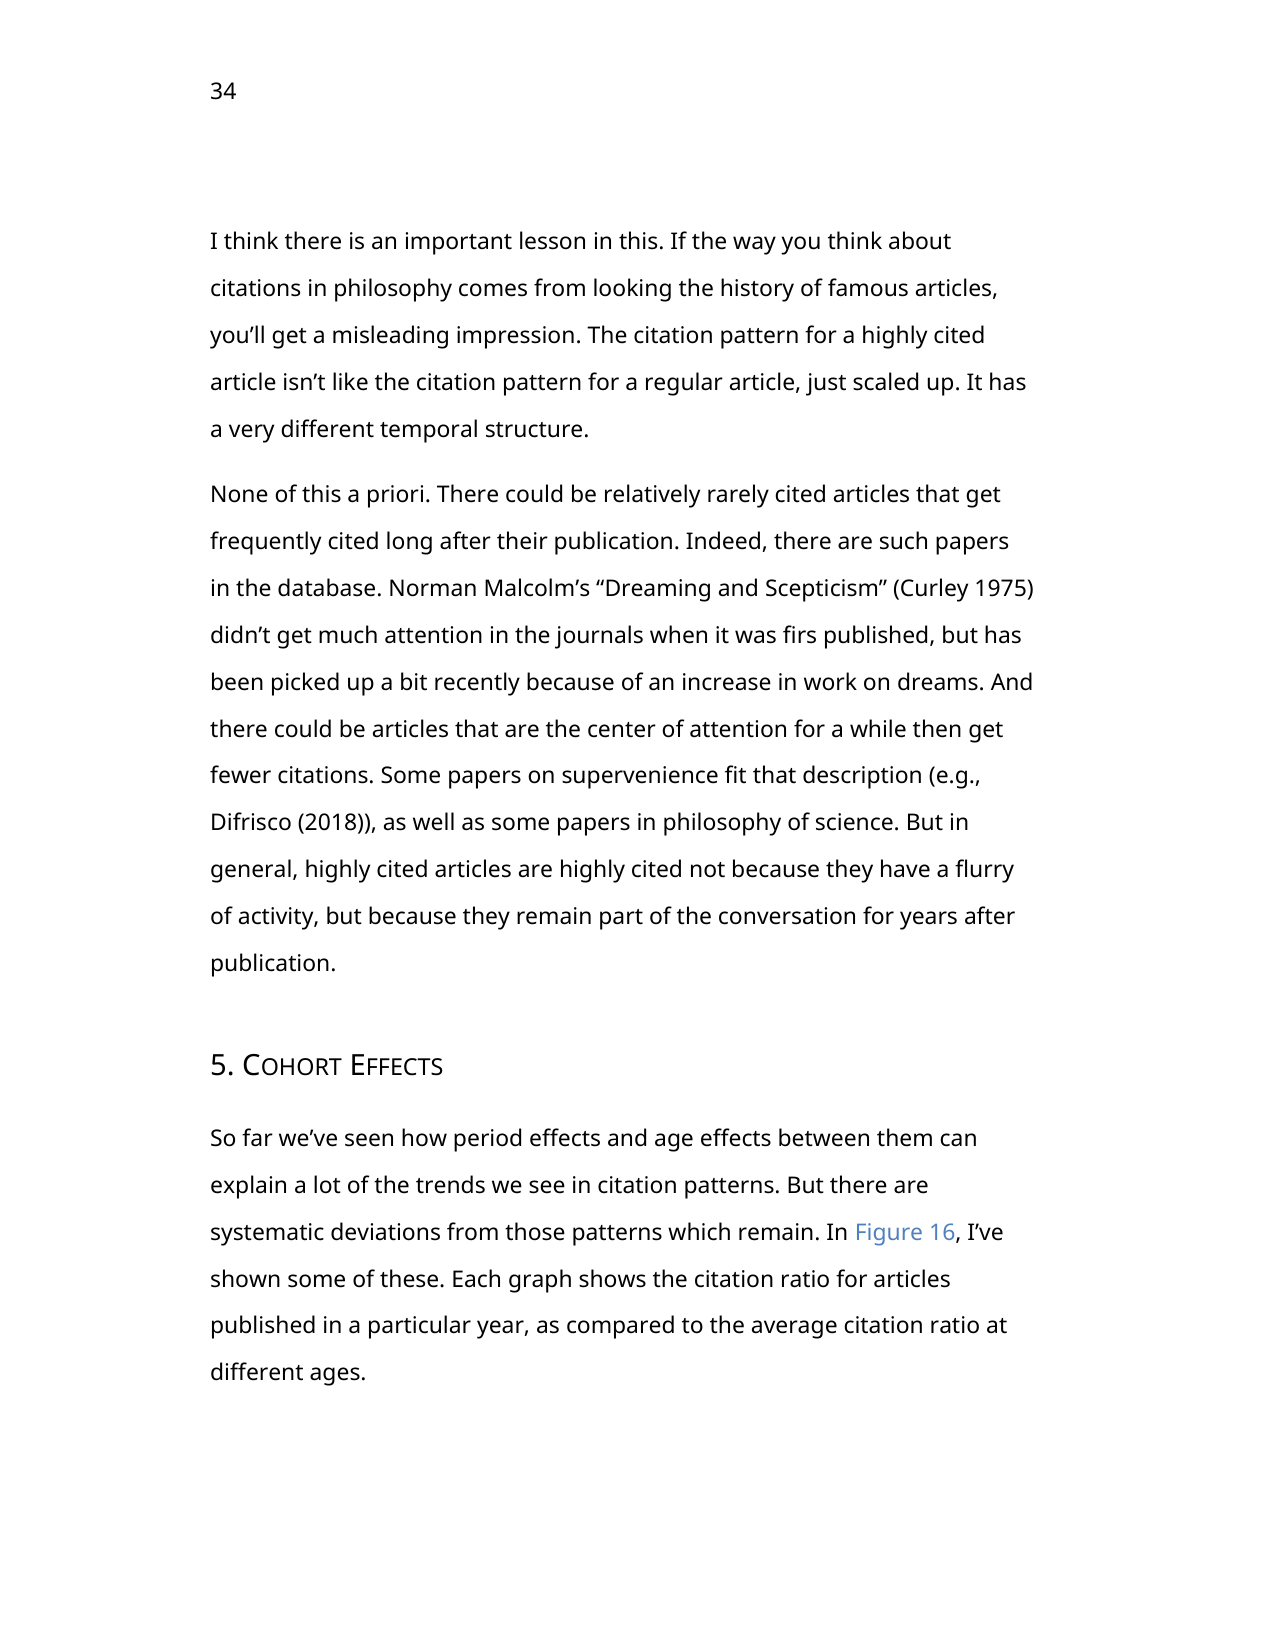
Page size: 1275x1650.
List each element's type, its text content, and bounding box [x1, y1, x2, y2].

text I think there is an important lesson in this. If the way you think about citations in philosophy comes from looking the history of famous articles, you’ll get a misleading impression. The citation pattern for a highly cited article isn’t like the citation pattern for a regular article, just scaled up. It has a very different temporal structure. [210, 225, 1035, 444]
text None of this a priori. There could be relatively rarely cited articles that get frequently cited long after their publication. Indeed, there are such papers in the database. Norman Malcolm’s “Dreaming and Scepticism” (Curley 1975) didn’t get much attention in the journals when it was firs published, but has been picked up a bit recently because of an increase in work on dreams. And there could be articles that are the center of attention for a while then get fewer citations. Some papers on supervenience fit that description (e.g., Difrisco (2018)), as well as some papers in philosophy of science. But in general, highly cited articles are highly cited not because they have a flurry of activity, but because they remain part of the conversation for years after publication. [210, 478, 1035, 978]
subtitle 5. Cohort Effects [210, 1044, 1035, 1083]
text So far we’ve seen how period effects and age effects between them can explain a lot of the trends we see in citation patterns. But there are systematic deviations from those patterns which remain. In Figure 16, I’ve shown some of these. Each graph shows the citation ratio for articles published in a particular year, as compared to the average citation ratio at different ages. [210, 1122, 1035, 1388]
